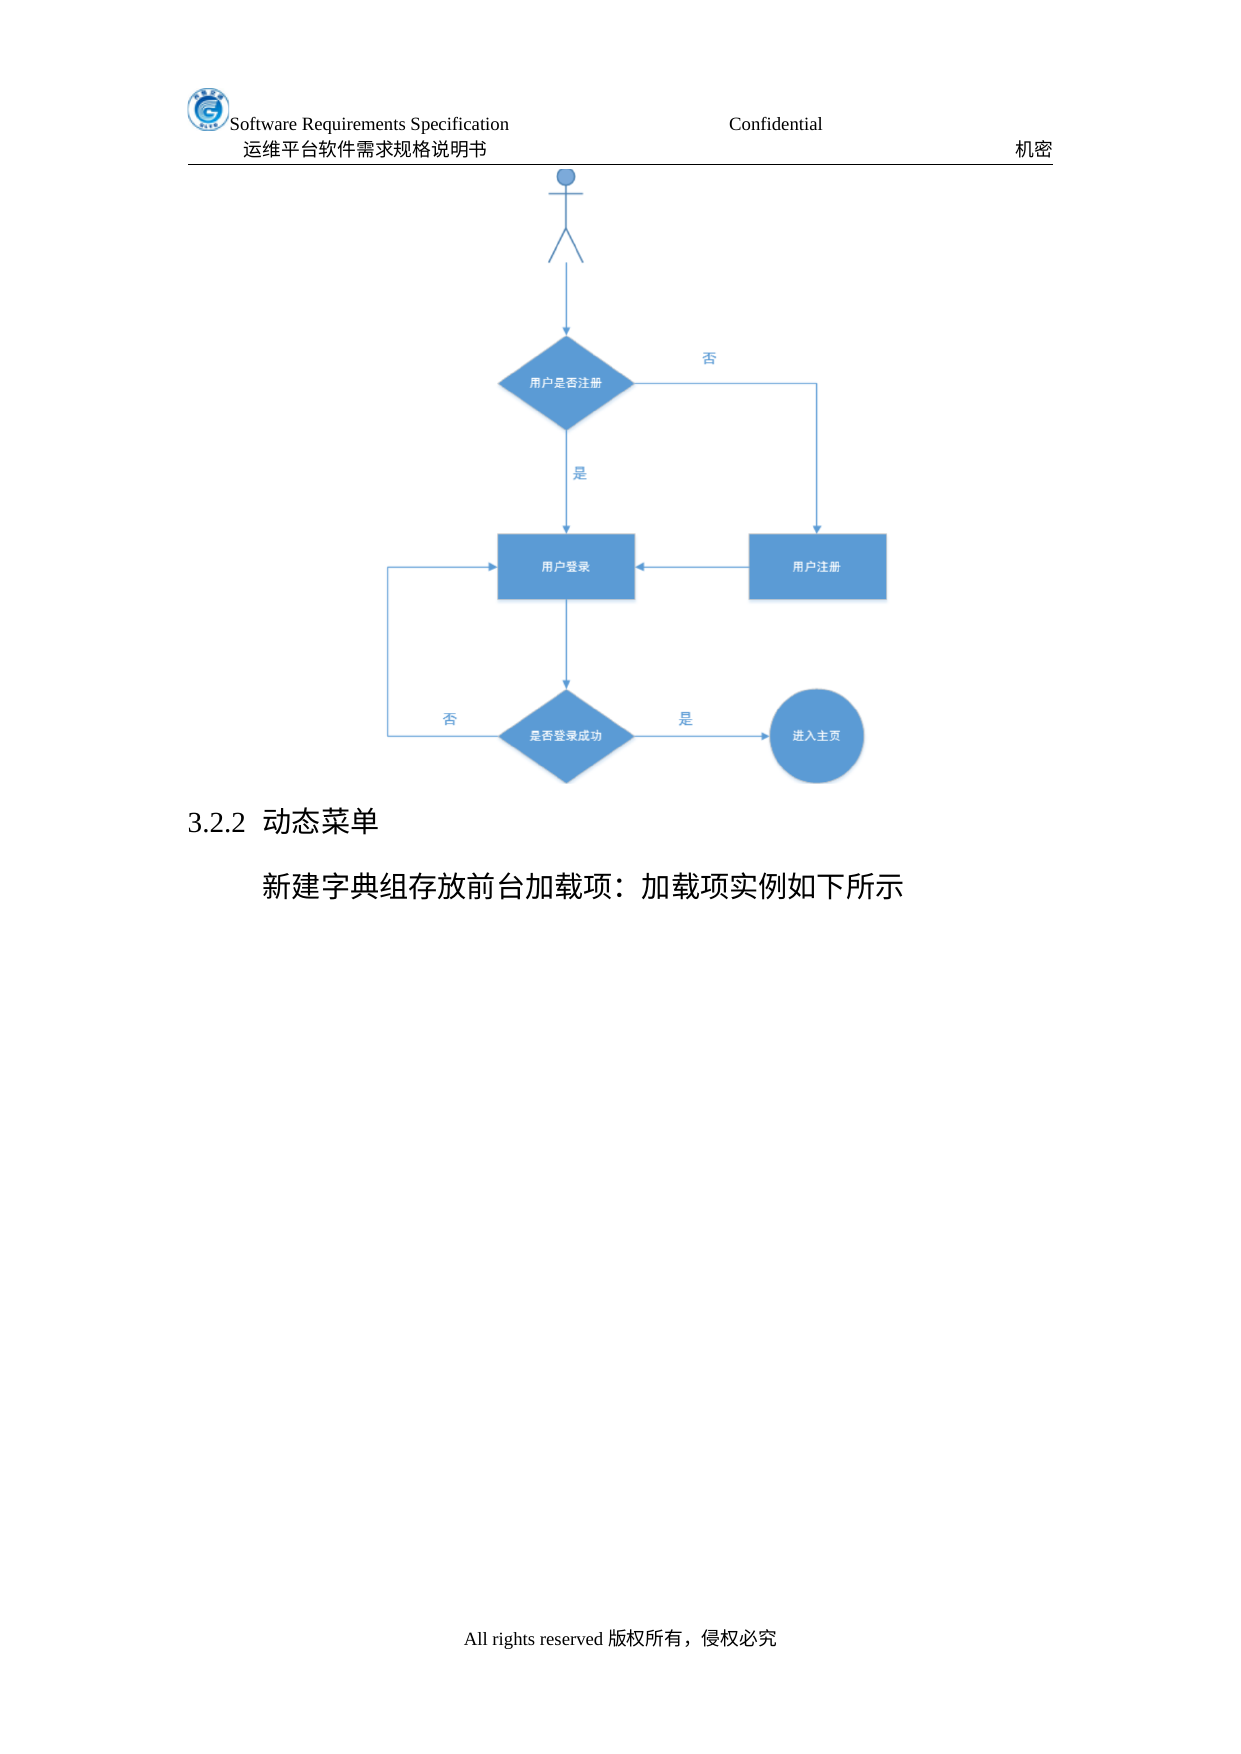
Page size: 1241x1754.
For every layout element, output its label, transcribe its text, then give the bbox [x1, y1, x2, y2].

list 动态菜单 [187, 787, 1053, 852]
list 新建字典组存放前台加载项：加载项实例如下所示 [262, 852, 1053, 917]
picture [187, 88, 230, 131]
picture [374, 169, 941, 784]
